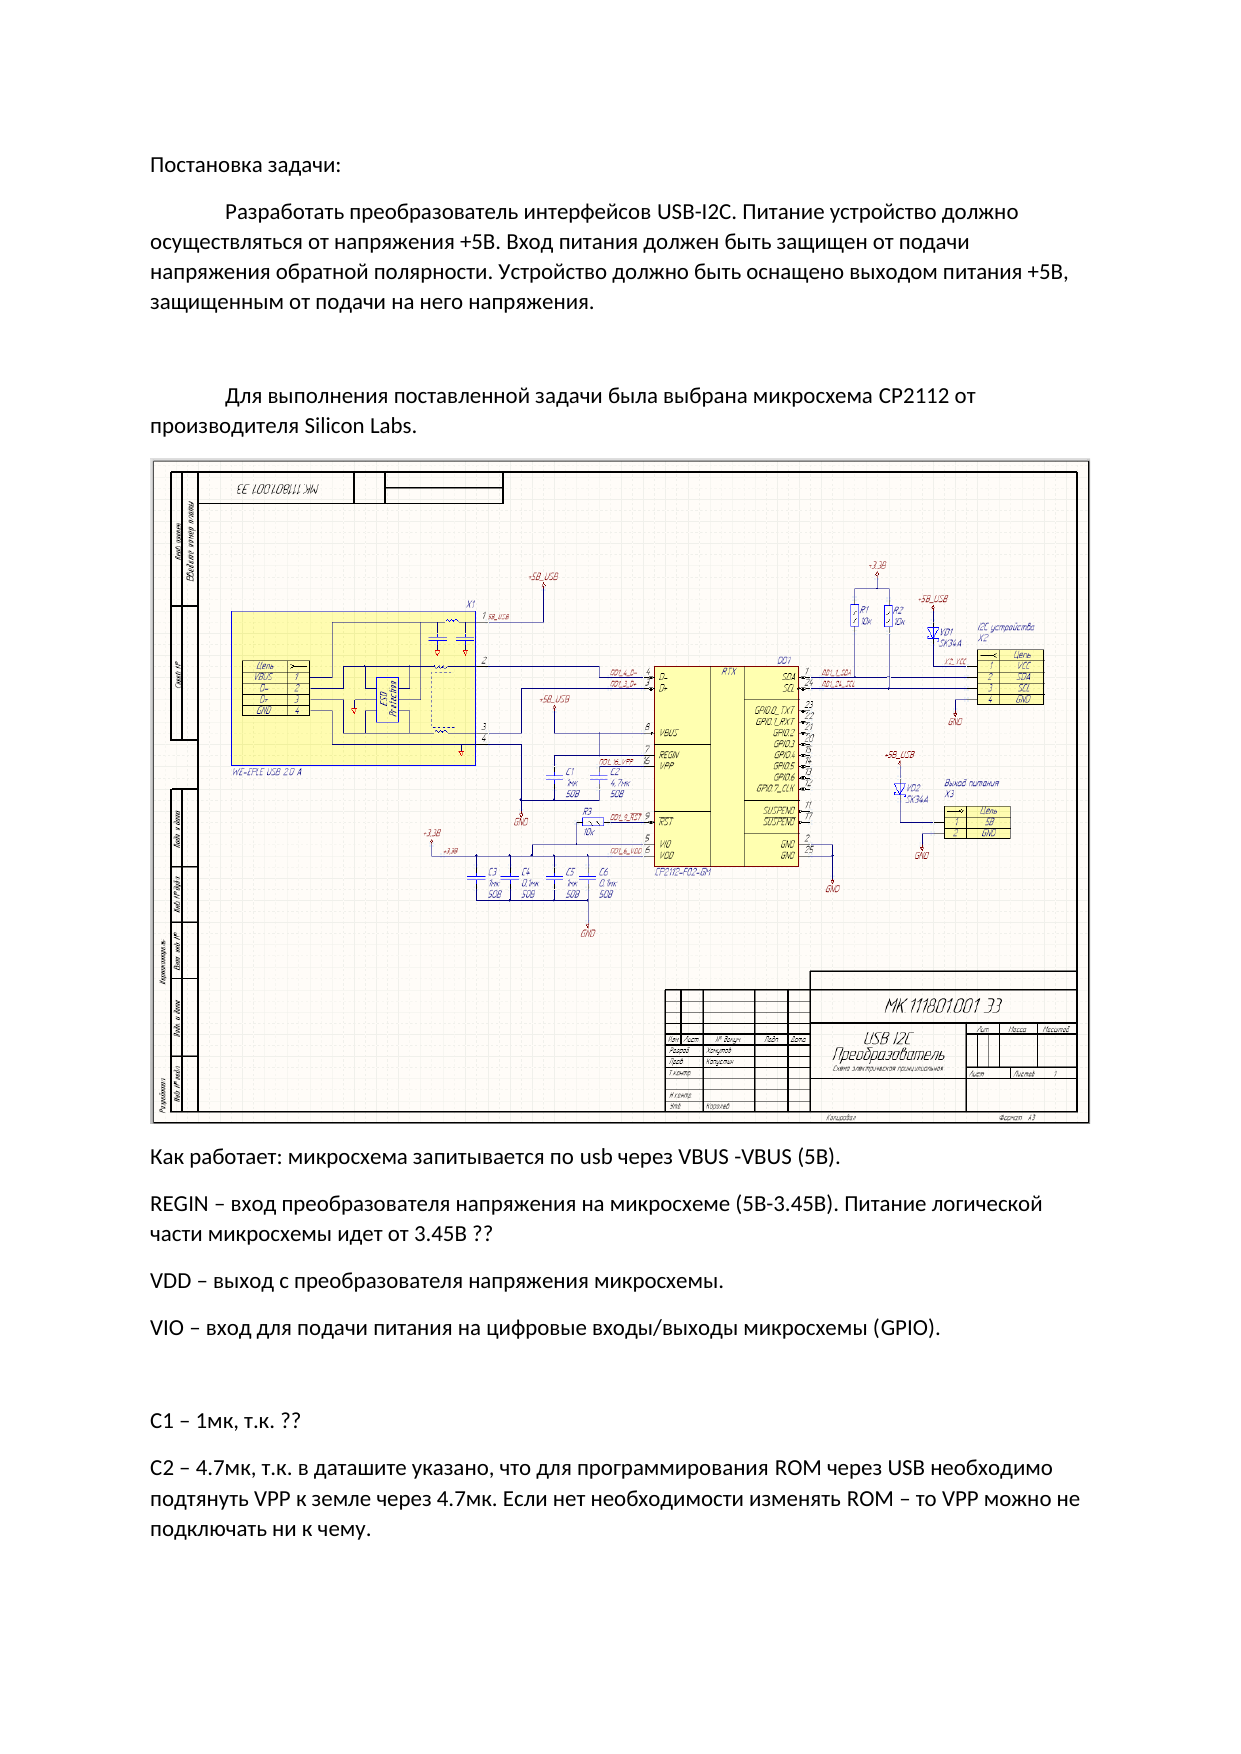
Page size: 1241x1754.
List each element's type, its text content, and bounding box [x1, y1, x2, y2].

text Разработать преобразователь интерфейсов USB-I2C. Питание устройство должно осуществляться от напряжения +5В. Вход питания должен быть защищен от подачи напряжения обратной полярности. Устройство должно быть оснащено выходом питания +5В, защищенным от подачи на него напряжения. [150, 197, 1090, 316]
text VDD – выход с преобразователя напряжения микросхемы. [150, 1266, 1090, 1294]
text Постановка задачи: [150, 150, 1090, 178]
picture [150, 458, 1091, 1124]
text Как работает: микросхема запитывается по usb через VBUS -VBUS (5В). [150, 1142, 1090, 1170]
text Для выполнения поставленной задачи была выбрана микросхема CP2112 от производителя Silicon Labs. [150, 381, 1090, 439]
text C2 – 4.7мк, т.к. в даташите указано, что для программирования ROM через USB необходимо подтянуть VPP к земле через 4.7мк. Если нет необходимости изменять ROM – то VPP можно не подключать ни к чему. [150, 1453, 1090, 1542]
text REGIN – вход преобразователя напряжения на микросхеме (5В-3.45В). Питание логической части микросхемы идет от 3.45В ?? [150, 1189, 1090, 1247]
text С1 – 1мк, т.к. ?? [150, 1407, 1090, 1434]
text VIO – вход для подачи питания на цифровые входы/выходы микросхемы (GPIO). [150, 1313, 1090, 1341]
